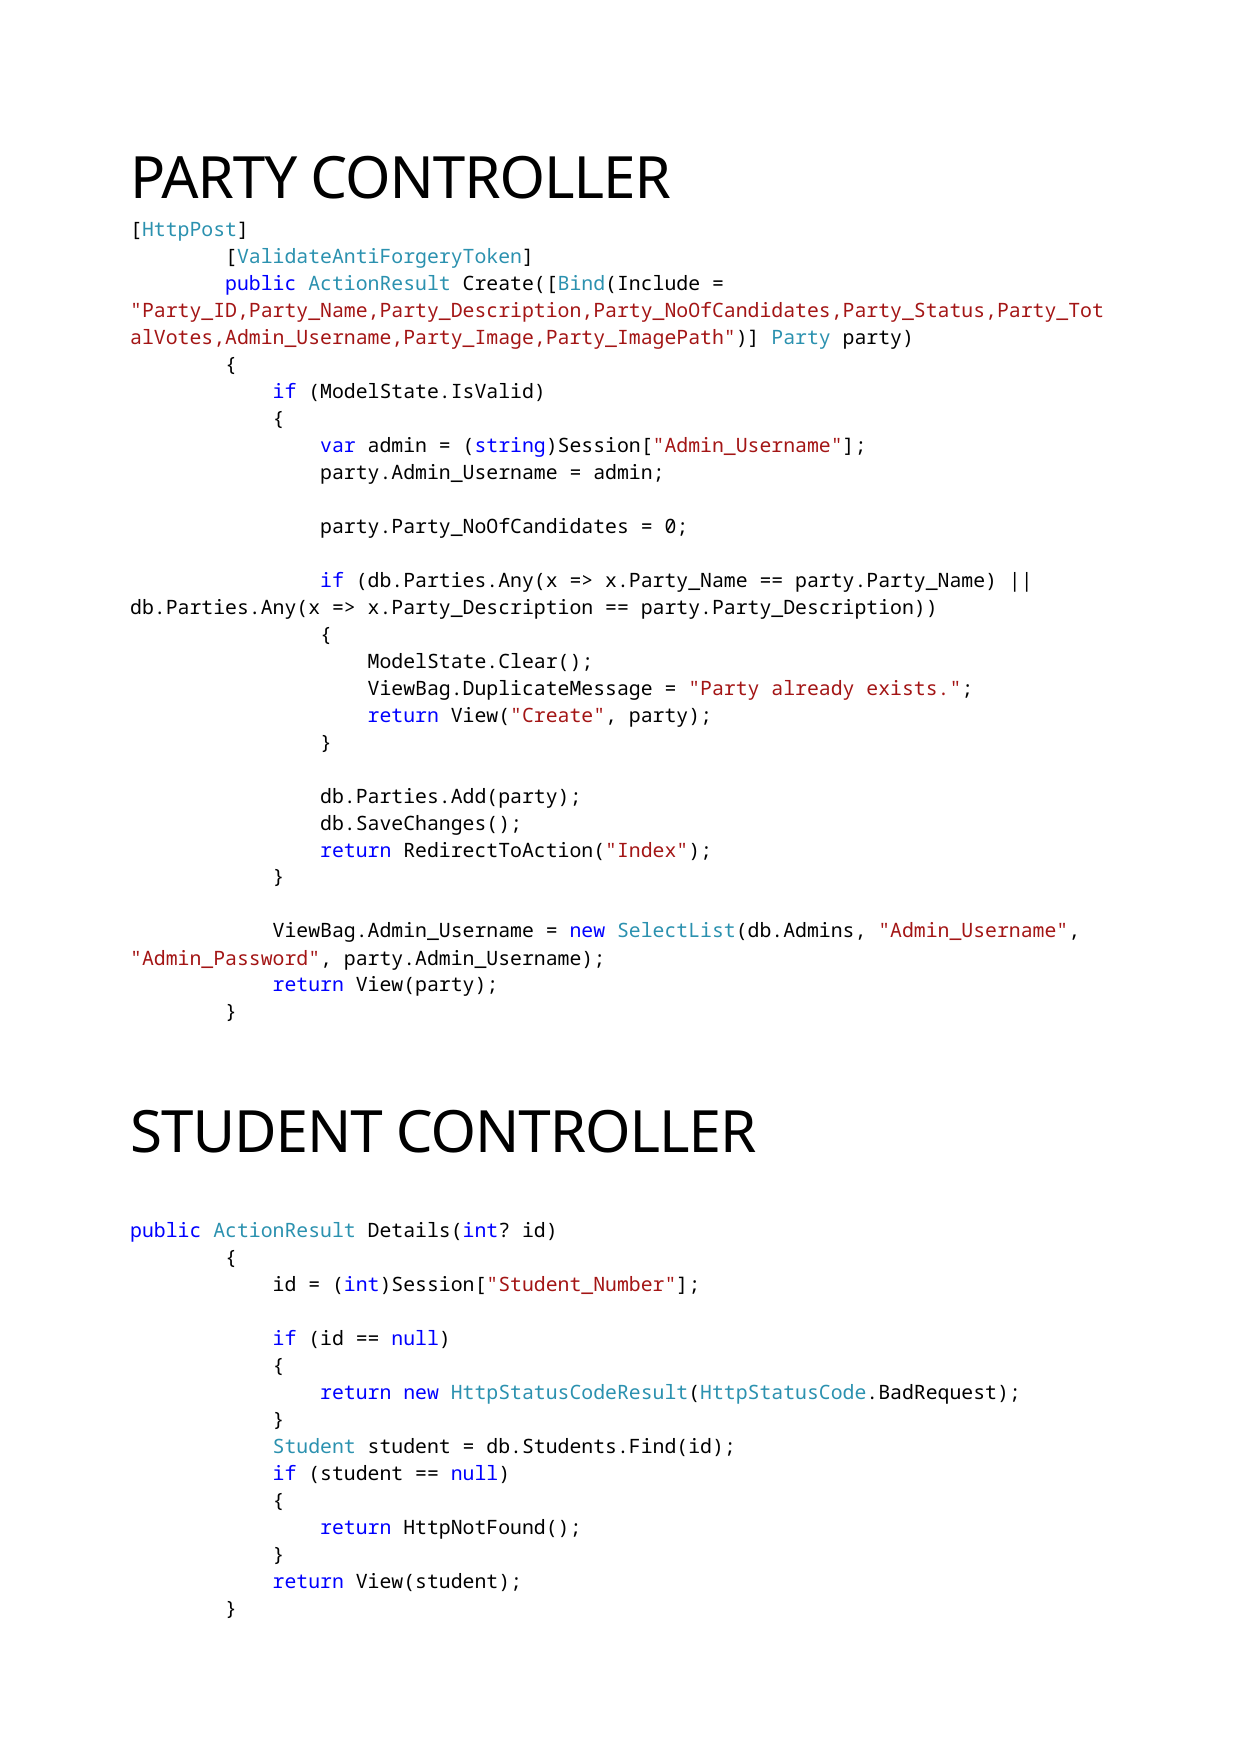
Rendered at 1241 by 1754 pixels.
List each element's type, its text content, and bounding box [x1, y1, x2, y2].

text { [130, 1352, 1110, 1378]
text } [130, 998, 1110, 1025]
text return View(party); [130, 971, 1110, 998]
text id = (int)Session["Student_Number"]; [130, 1271, 1110, 1298]
text public ActionResult Details(int? id) [130, 1217, 1110, 1244]
text ViewBag.Admin_Username = new SelectList(db.Admins, "Admin_Username", "Admin_Password", party.Admin_Username); [130, 917, 1110, 971]
text var admin = (string)Session["Admin_Username"]; [130, 431, 1110, 458]
text return new HttpStatusCodeResult(HttpStatusCode.BadRequest); [130, 1378, 1110, 1406]
text } [130, 1594, 1110, 1621]
text party.Party_NoOfCandidates = 0; [130, 512, 1110, 539]
text [ValidateAntiForgeryToken] [130, 242, 1110, 269]
text public ActionResult Create([Bind(Include = "Party_ID,Party_Name,Party_Description,Party_NoOfCandidates,Party_Status,Party_TotalVotes,Admin_Username,Party_Image,Party_ImagePath")] Party party) [130, 269, 1110, 350]
text return HttpNotFound(); [130, 1513, 1110, 1540]
text } [130, 1540, 1110, 1567]
text { [130, 620, 1110, 647]
title PARTY CONTROLLER [130, 136, 1110, 215]
text party.Admin_Username = admin; [130, 458, 1110, 485]
text } [130, 863, 1110, 890]
text if (ModelState.IsValid) [130, 377, 1110, 404]
text { [130, 1244, 1110, 1271]
text [HttpPost] [130, 215, 1110, 242]
title STUDENT CONTROLLER [130, 1090, 1110, 1170]
text ViewBag.DuplicateMessage = "Party already exists."; [130, 674, 1110, 701]
text } [130, 728, 1110, 755]
text if (id == null) [130, 1324, 1110, 1352]
text { [130, 1486, 1110, 1513]
text { [130, 404, 1110, 431]
text Student student = db.Students.Find(id); [130, 1432, 1110, 1459]
text if (student == null) [130, 1459, 1110, 1486]
text return RedirectToAction("Index"); [130, 836, 1110, 863]
text return View(student); [130, 1567, 1110, 1594]
text db.Parties.Add(party); [130, 782, 1110, 809]
text if (db.Parties.Any(x => x.Party_Name == party.Party_Name) || db.Parties.Any(x => x.Party_Description == party.Party_Description)) [130, 566, 1110, 620]
text ModelState.Clear(); [130, 647, 1110, 674]
text } [130, 1406, 1110, 1432]
text db.SaveChanges(); [130, 809, 1110, 836]
text return View("Create", party); [130, 701, 1110, 728]
text { [130, 350, 1110, 377]
